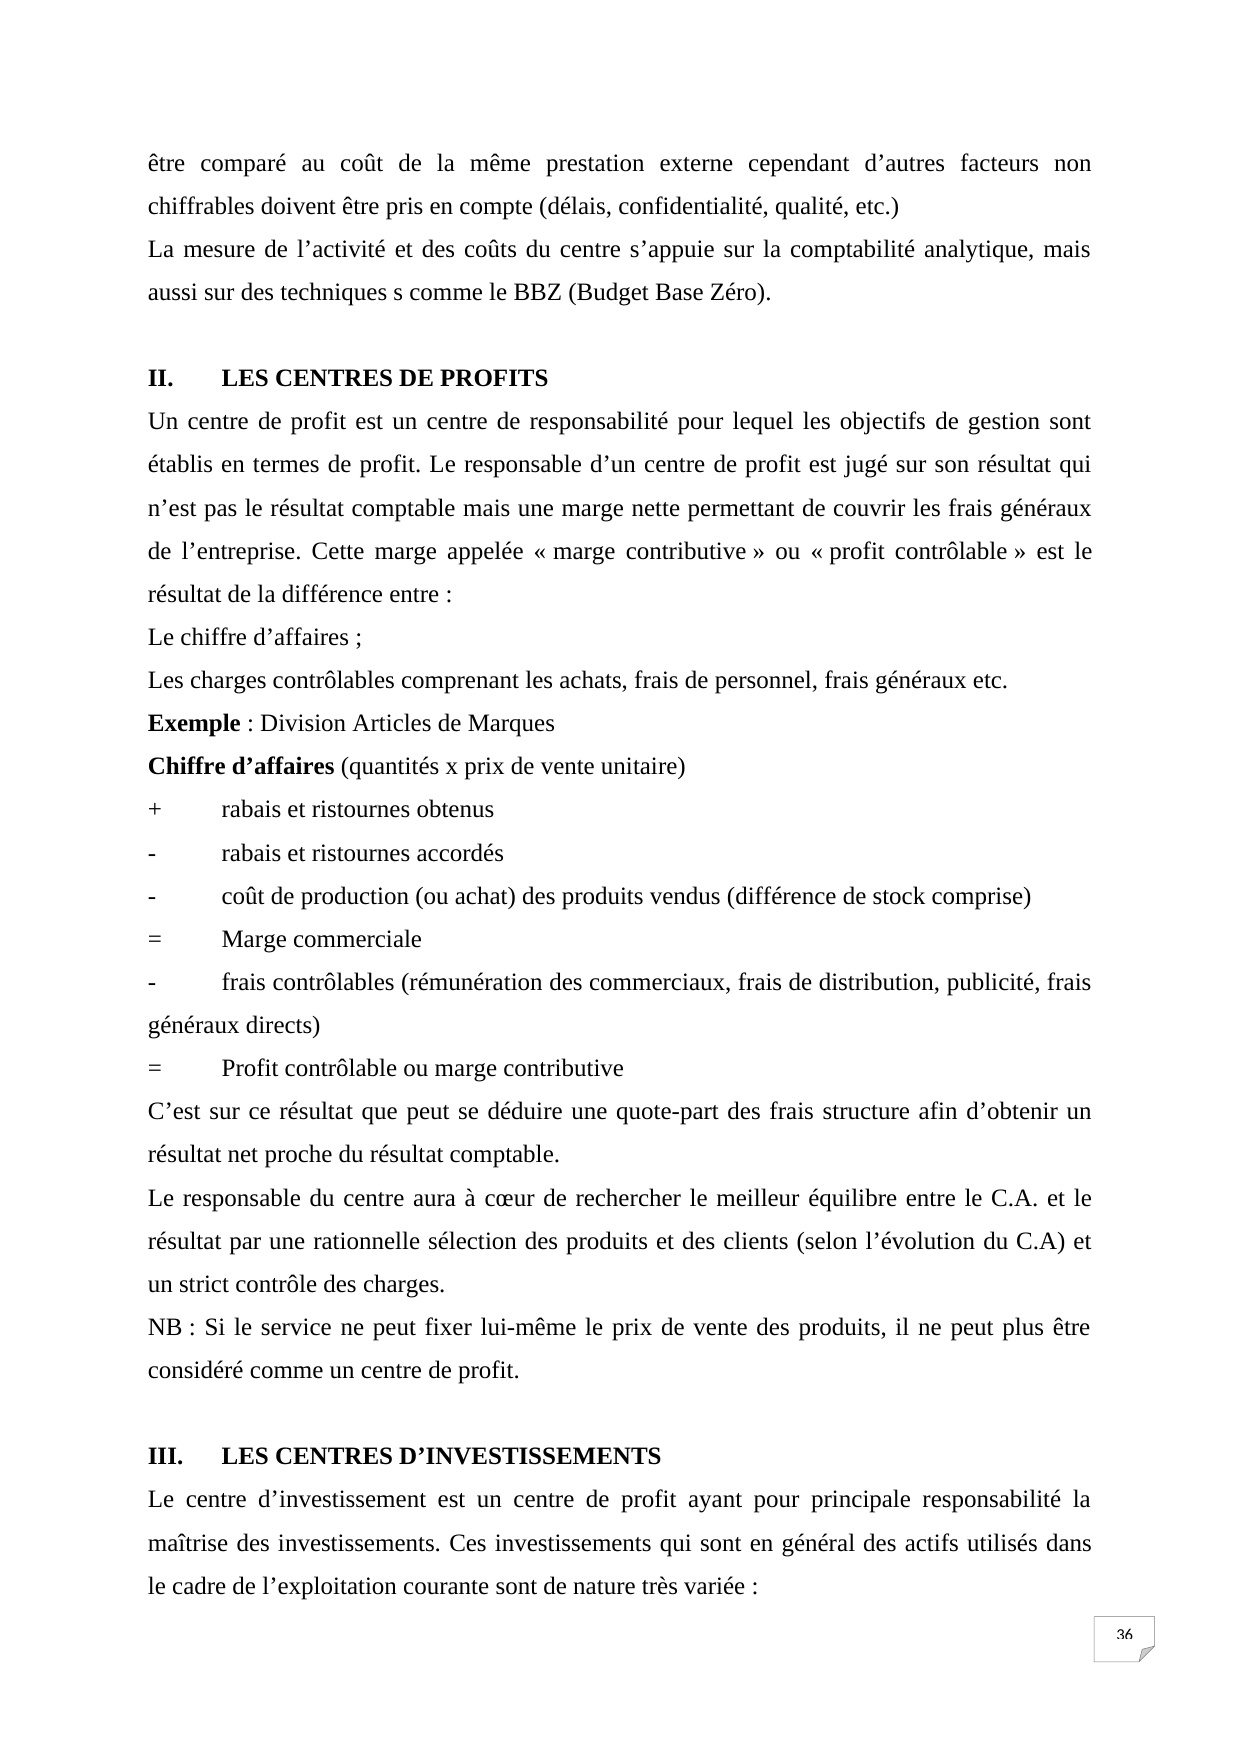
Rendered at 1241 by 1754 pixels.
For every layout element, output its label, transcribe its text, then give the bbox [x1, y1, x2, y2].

text II. LES CENTRES DE PROFITS [148, 363, 1093, 392]
text NB : Si le service ne peut fixer lui-même le prix de vente des produits, il ne peut plus être considéré comme un centre de profit. [148, 1312, 1093, 1384]
text III. LES CENTRES D’INVESTISSEMENTS [148, 1441, 1093, 1470]
text + rabais et ristournes obtenus [148, 794, 1093, 823]
text Exemple : Division Articles de Marques [148, 708, 1093, 737]
text = Marge commerciale [148, 924, 1093, 953]
text Le centre d’investissement est un centre de profit ayant pour principale responsabilité la maîtrise des investissements. Ces investissements qui sont en général des actifs utilisés dans le cadre de l’exploitation courante sont de nature très variée : [148, 1484, 1093, 1599]
text Le chiffre d’affaires ; [148, 622, 1093, 651]
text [148, 148, 1093, 219]
text Chiffre d’affaires (quantités x prix de vente unitaire) [148, 751, 1093, 780]
text Le responsable du centre aura à cœur de rechercher le meilleur équilibre entre le C.A. et le résultat par une rationnelle sélection des produits et des clients (selon l’évolution du C.A) et un strict contrôle des charges. [148, 1183, 1093, 1298]
text - coût de production (ou achat) des produits vendus (différence de stock comprise) [148, 881, 1093, 909]
text C’est sur ce résultat que peut se déduire une quote-part des frais structure afin d’obtenir un résultat net proche du résultat comptable. [148, 1096, 1093, 1168]
text Les charges contrôlables comprenant les achats, frais de personnel, frais généraux etc. [148, 665, 1093, 694]
text - rabais et ristournes accordés [148, 838, 1093, 866]
text - frais contrôlables (rémunération des commerciaux, frais de distribution, publicité, frais généraux directs) [148, 967, 1093, 1039]
text = Profit contrôlable ou marge contributive [148, 1053, 1093, 1082]
text La mesure de l’activité et des coûts du centre s’appuie sur la comptabilité analytique, mais aussi sur des techniques s comme le BBZ (Budget Base Zéro). [148, 234, 1093, 306]
text Un centre de profit est un centre de responsabilité pour lequel les objectifs de gestion sont établis en termes de profit. Le responsable d’un centre de profit est jugé sur son résultat qui n’est pas le résultat comptable mais une marge nette permettant de couvrir les frais généraux de l’entreprise. Cette marge appelée « marge contributive » ou « profit contrôlable » est le résultat de la différence entre : [148, 406, 1093, 608]
